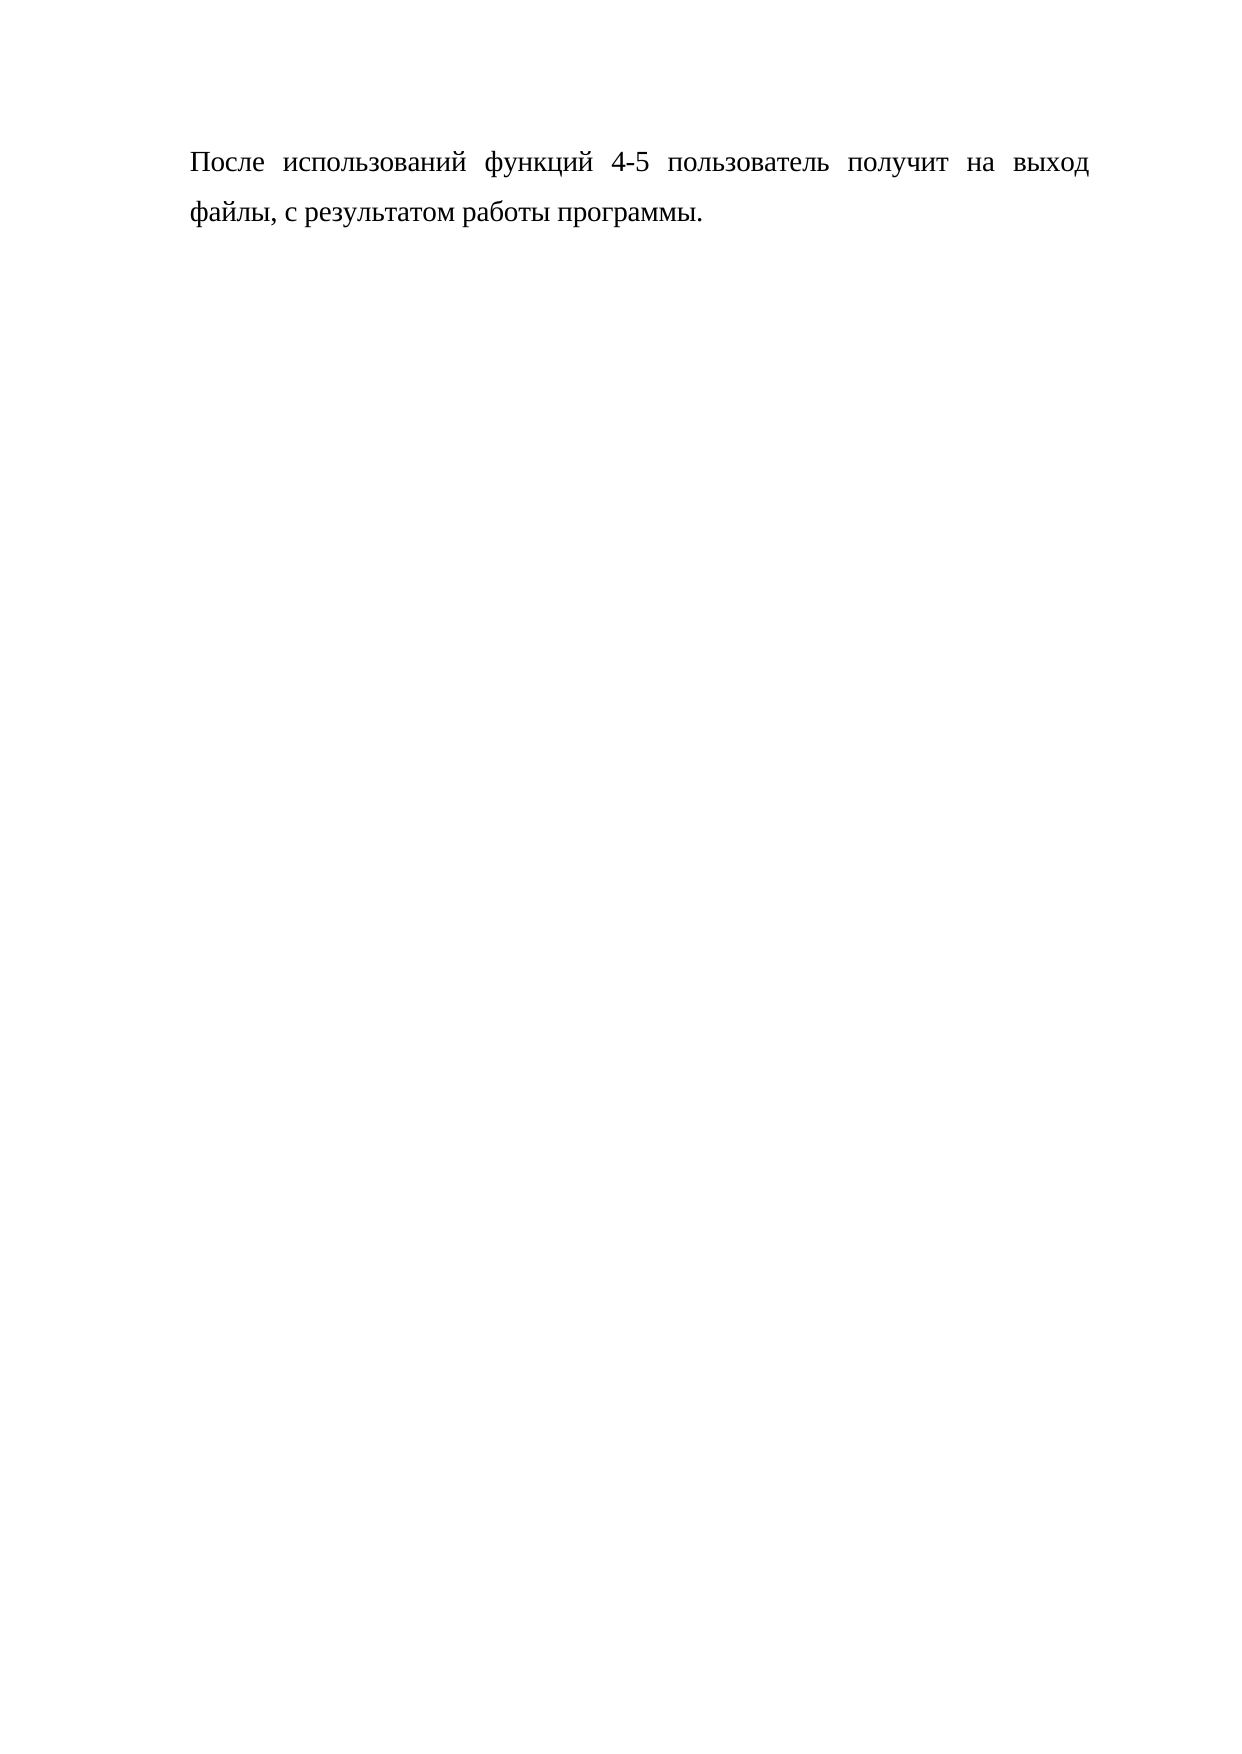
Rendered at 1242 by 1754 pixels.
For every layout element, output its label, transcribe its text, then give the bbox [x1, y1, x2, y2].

text После использований функций 4-5 пользователь получит на выход файлы, с результатом работы программы. [189, 144, 1089, 228]
